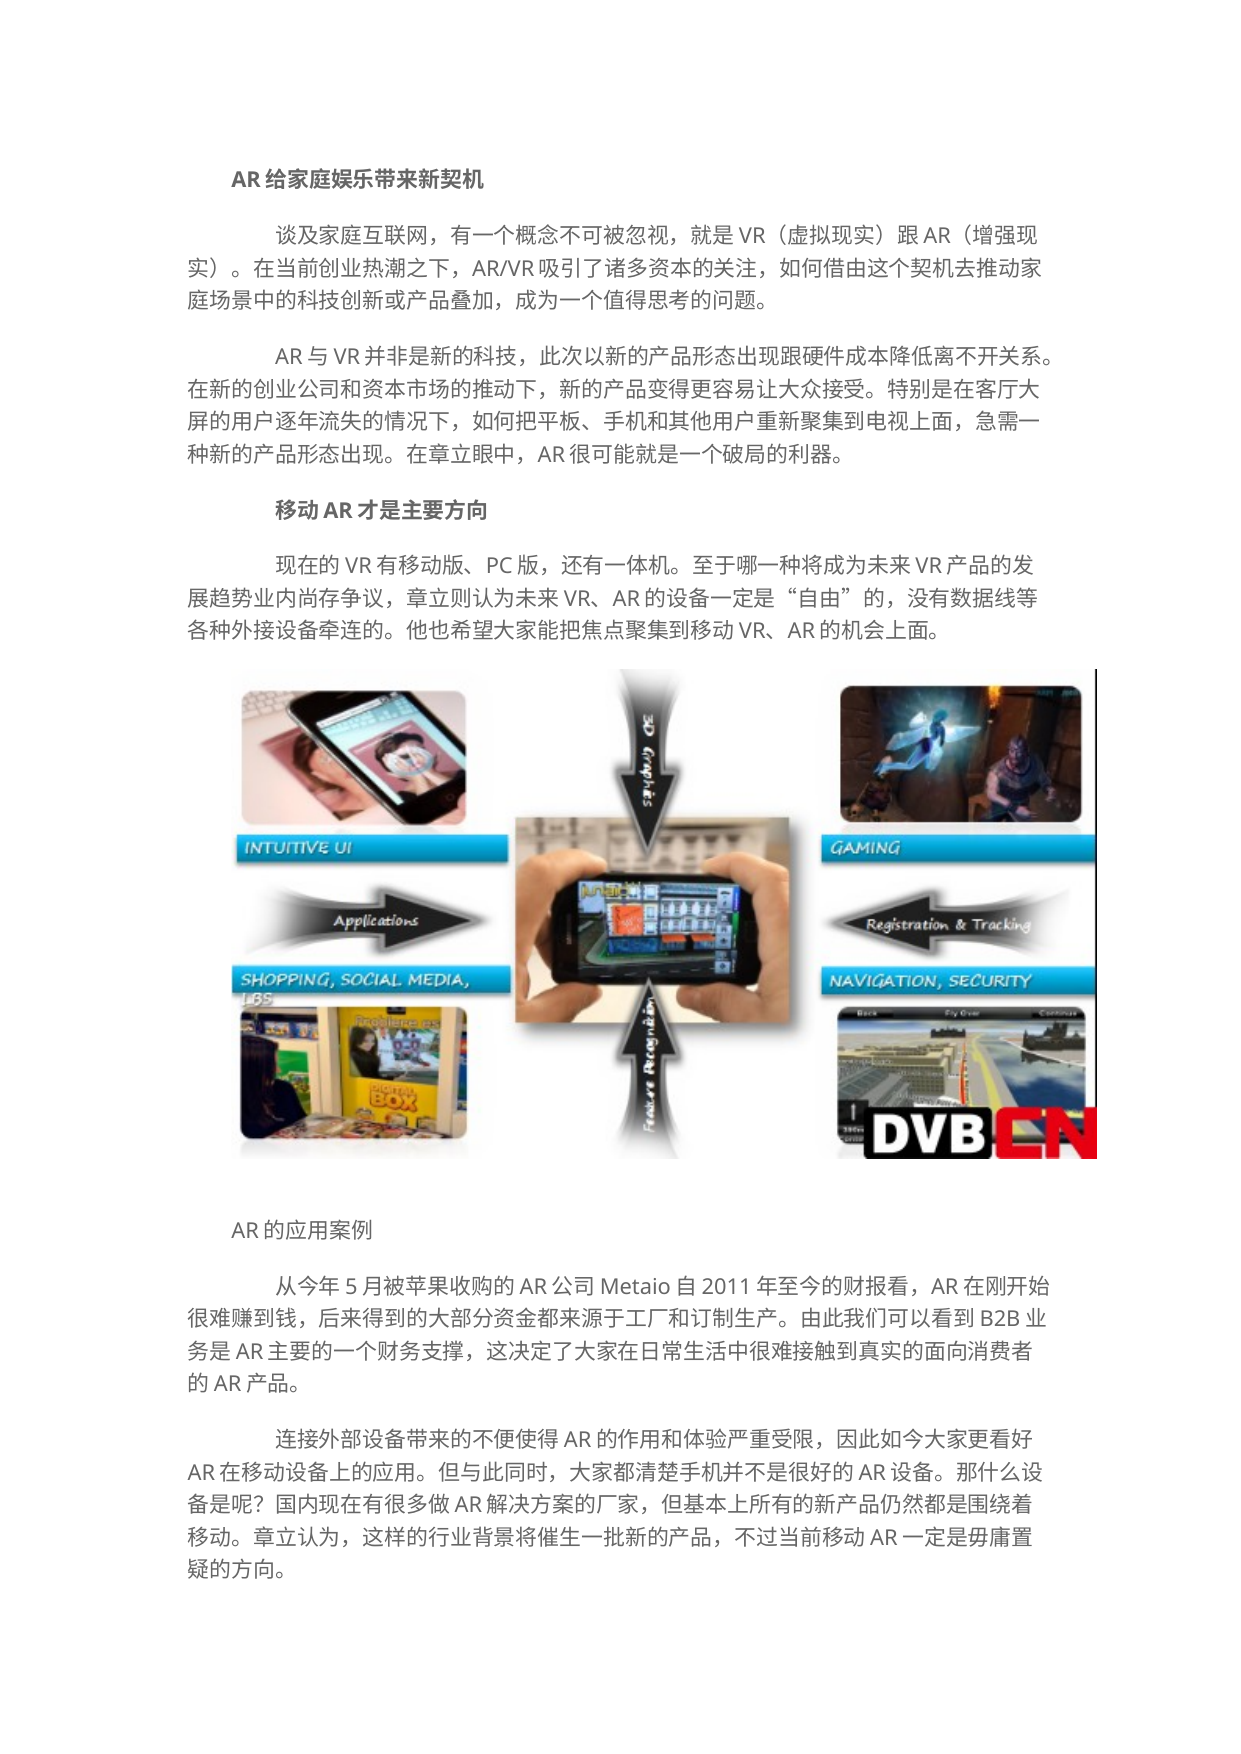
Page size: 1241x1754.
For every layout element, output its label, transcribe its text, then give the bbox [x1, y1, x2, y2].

text 谈及家庭互联网，有一个概念不可被忽视，就是VR（虚拟现实）跟AR（增强现实）。在当前创业热潮之下，AR/VR吸引了诸多资本的关注，如何借由这个契机去推动家庭场景中的科技创新或产品叠加，成为一个值得思考的问题。 [187, 218, 1053, 315]
text 移动AR才是主要方向 [187, 492, 1053, 525]
text AR与VR并非是新的科技，此次以新的产品形态出现跟硬件成本降低离不开关系。在新的创业公司和资本市场的推动下，新的产品变得更容易让大众接受。特别是在客厅大屏的用户逐年流失的情况下，如何把平板、手机和其他用户重新聚集到电视上面，急需一种新的产品形态出现。在章立眼中，AR很可能就是一个破局的利器。 [187, 339, 1053, 469]
picture [231, 669, 1097, 1159]
text 连接外部设备带来的不便使得AR的作用和体验严重受限，因此如今大家更看好AR在移动设备上的应用。但与此同时，大家都清楚手机并不是很好的AR设备。那什么设备是呢？国内现在有很多做AR解决方案的厂家，但基本上所有的新产品仍然都是围绕着移动。章立认为，这样的行业背景将催生一批新的产品，不过当前移动AR一定是毋庸置疑的方向。 [187, 1422, 1053, 1584]
text 从今年5月被苹果收购的AR公司Metaio自2011年至今的财报看，AR在刚开始很难赚到钱，后来得到的大部分资金都来源于工厂和订制生产。由此我们可以看到B2B业务是AR主要的一个财务支撑，这决定了大家在日常生活中很难接触到真实的面向消费者的AR产品。 [187, 1268, 1053, 1398]
text AR给家庭娱乐带来新契机 [187, 162, 1053, 194]
text 现在的VR有移动版、PC版，还有一体机。至于哪一种将成为未来VR产品的发展趋势业内尚存争议，章立则认为未来VR、AR的设备一定是“自由”的，没有数据线等各种外接设备牵连的。他也希望大家能把焦点聚集到移动VR、AR的机会上面。 [187, 548, 1053, 646]
text AR的应用案例 [187, 1213, 1053, 1245]
